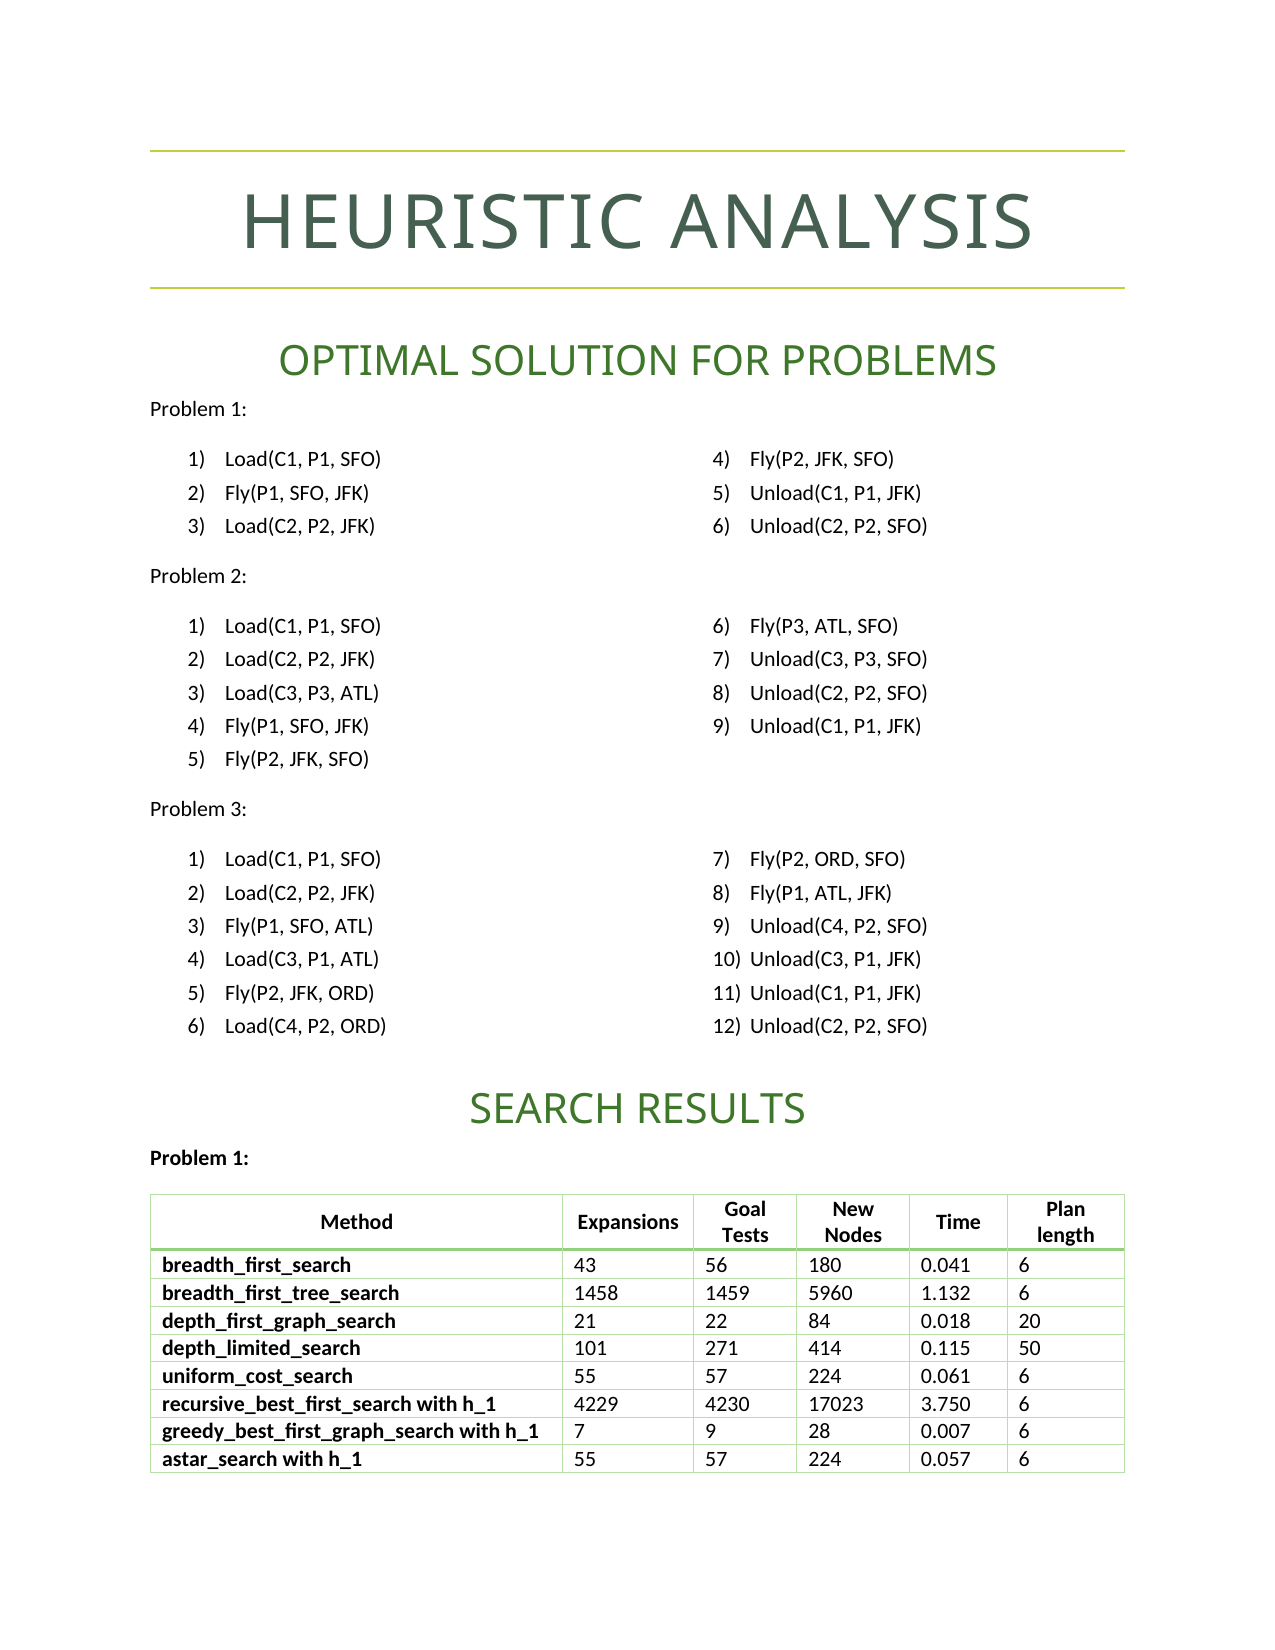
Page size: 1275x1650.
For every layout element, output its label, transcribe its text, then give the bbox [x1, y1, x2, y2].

list Load(C2, P2, JFK) [187, 512, 600, 539]
list Load(C3, P1, ATL) [187, 945, 600, 972]
table_cell 6 [1008, 1251, 1124, 1278]
list Unload(C1, P1, JFK) [712, 479, 1125, 505]
list Load(C4, P2, ORD) [187, 1012, 600, 1039]
table_cell breadth_first_tree_search [151, 1279, 562, 1306]
list Fly(P2, ORD, SFO) [712, 845, 1125, 872]
table_cell 43 [563, 1251, 693, 1278]
list Unload(C2, P2, SFO) [712, 512, 1125, 539]
table_cell greedy_best_first_graph_search with h_1 [151, 1418, 562, 1444]
table_header Goal Tests [694, 1195, 796, 1248]
table_cell 0.115 [910, 1335, 1007, 1361]
table_header Plan length [1008, 1195, 1124, 1248]
table_cell 7 [563, 1418, 693, 1444]
table_cell 1.132 [910, 1279, 1007, 1306]
table_cell 6 [1008, 1418, 1124, 1444]
table_cell 21 [563, 1307, 693, 1333]
list Load(C2, P2, JFK) [187, 645, 600, 672]
title Heuristic Analysis [150, 152, 1125, 287]
table_cell 6 [1008, 1390, 1124, 1417]
table_cell 50 [1008, 1335, 1124, 1361]
text Problem 3: [150, 795, 1125, 822]
table_cell 6 [1008, 1279, 1124, 1306]
table_cell 4230 [694, 1390, 796, 1417]
text Problem 1: [150, 395, 1125, 422]
table_cell 0.061 [910, 1362, 1007, 1389]
subtitle OPTIMAL SOLUTION FOR PROBLEMS [150, 330, 1125, 387]
list Unload(C4, P2, SFO) [712, 912, 1125, 939]
table_cell 0.018 [910, 1307, 1007, 1333]
table_cell 57 [694, 1445, 796, 1472]
table_cell 414 [797, 1335, 909, 1361]
list Fly(P1, SFO, JFK) [187, 712, 600, 739]
list Fly(P1, ATL, JFK) [712, 879, 1125, 905]
table_cell 17023 [797, 1390, 909, 1417]
table_cell 28 [797, 1418, 909, 1444]
table_cell recursive_best_first_search with h_1 [151, 1390, 562, 1417]
table_cell depth_first_graph_search [151, 1307, 562, 1333]
table_cell 0.041 [910, 1251, 1007, 1278]
list Load(C1, P1, SFO) [187, 845, 600, 872]
table_cell depth_limited_search [151, 1335, 562, 1361]
list Fly(P1, SFO, ATL) [187, 912, 600, 939]
table_cell 55 [563, 1362, 693, 1389]
table_cell 4229 [563, 1390, 693, 1417]
table_cell 56 [694, 1251, 796, 1278]
table_cell 0.007 [910, 1418, 1007, 1444]
table_cell 180 [797, 1251, 909, 1278]
table_cell 271 [694, 1335, 796, 1361]
text Problem 2: [150, 562, 1125, 589]
table_cell 84 [797, 1307, 909, 1333]
table_cell 224 [797, 1362, 909, 1389]
table_cell 101 [563, 1335, 693, 1361]
table_cell 57 [694, 1362, 796, 1389]
list Fly(P2, JFK, SFO) [712, 445, 1125, 472]
list Unload(C2, P2, SFO) [712, 1012, 1125, 1039]
table_cell 55 [563, 1445, 693, 1472]
table_cell 6 [1008, 1362, 1124, 1389]
list Fly(P3, ATL, SFO) [712, 612, 1125, 639]
table_cell 1459 [694, 1279, 796, 1306]
table_cell astar_search with h_1 [151, 1445, 562, 1472]
text Problem 1: [150, 1144, 1125, 1171]
list Load(C2, P2, JFK) [187, 879, 600, 905]
table_cell breadth_first_search [151, 1251, 562, 1278]
table_cell 1458 [563, 1279, 693, 1306]
table_cell 3.750 [910, 1390, 1007, 1417]
list Unload(C1, P1, JFK) [712, 979, 1125, 1005]
table_cell uniform_cost_search [151, 1362, 562, 1389]
subtitle SEARCH RESULTS [150, 1079, 1125, 1136]
list Unload(C2, P2, SFO) [712, 679, 1125, 705]
list Load(C1, P1, SFO) [187, 612, 600, 639]
list Load(C1, P1, SFO) [187, 445, 600, 472]
table_header New Nodes [797, 1195, 909, 1248]
table_cell 0.057 [910, 1445, 1007, 1472]
table_cell 9 [694, 1418, 796, 1444]
list Unload(C3, P3, SFO) [712, 645, 1125, 672]
table_cell 22 [694, 1307, 796, 1333]
table_header Time [910, 1195, 1007, 1248]
list Load(C3, P3, ATL) [187, 679, 600, 705]
table_cell 20 [1008, 1307, 1124, 1333]
list Fly(P2, JFK, SFO) [187, 745, 600, 772]
list Unload(C1, P1, JFK) [712, 712, 1125, 739]
table_cell 224 [797, 1445, 909, 1472]
table_cell 6 [1008, 1445, 1124, 1472]
table_cell 5960 [797, 1279, 909, 1306]
table_header Method [151, 1195, 562, 1248]
table_header Expansions [563, 1195, 693, 1248]
list Unload(C3, P1, JFK) [712, 945, 1125, 972]
list Fly(P1, SFO, JFK) [187, 479, 600, 505]
list Fly(P2, JFK, ORD) [187, 979, 600, 1005]
